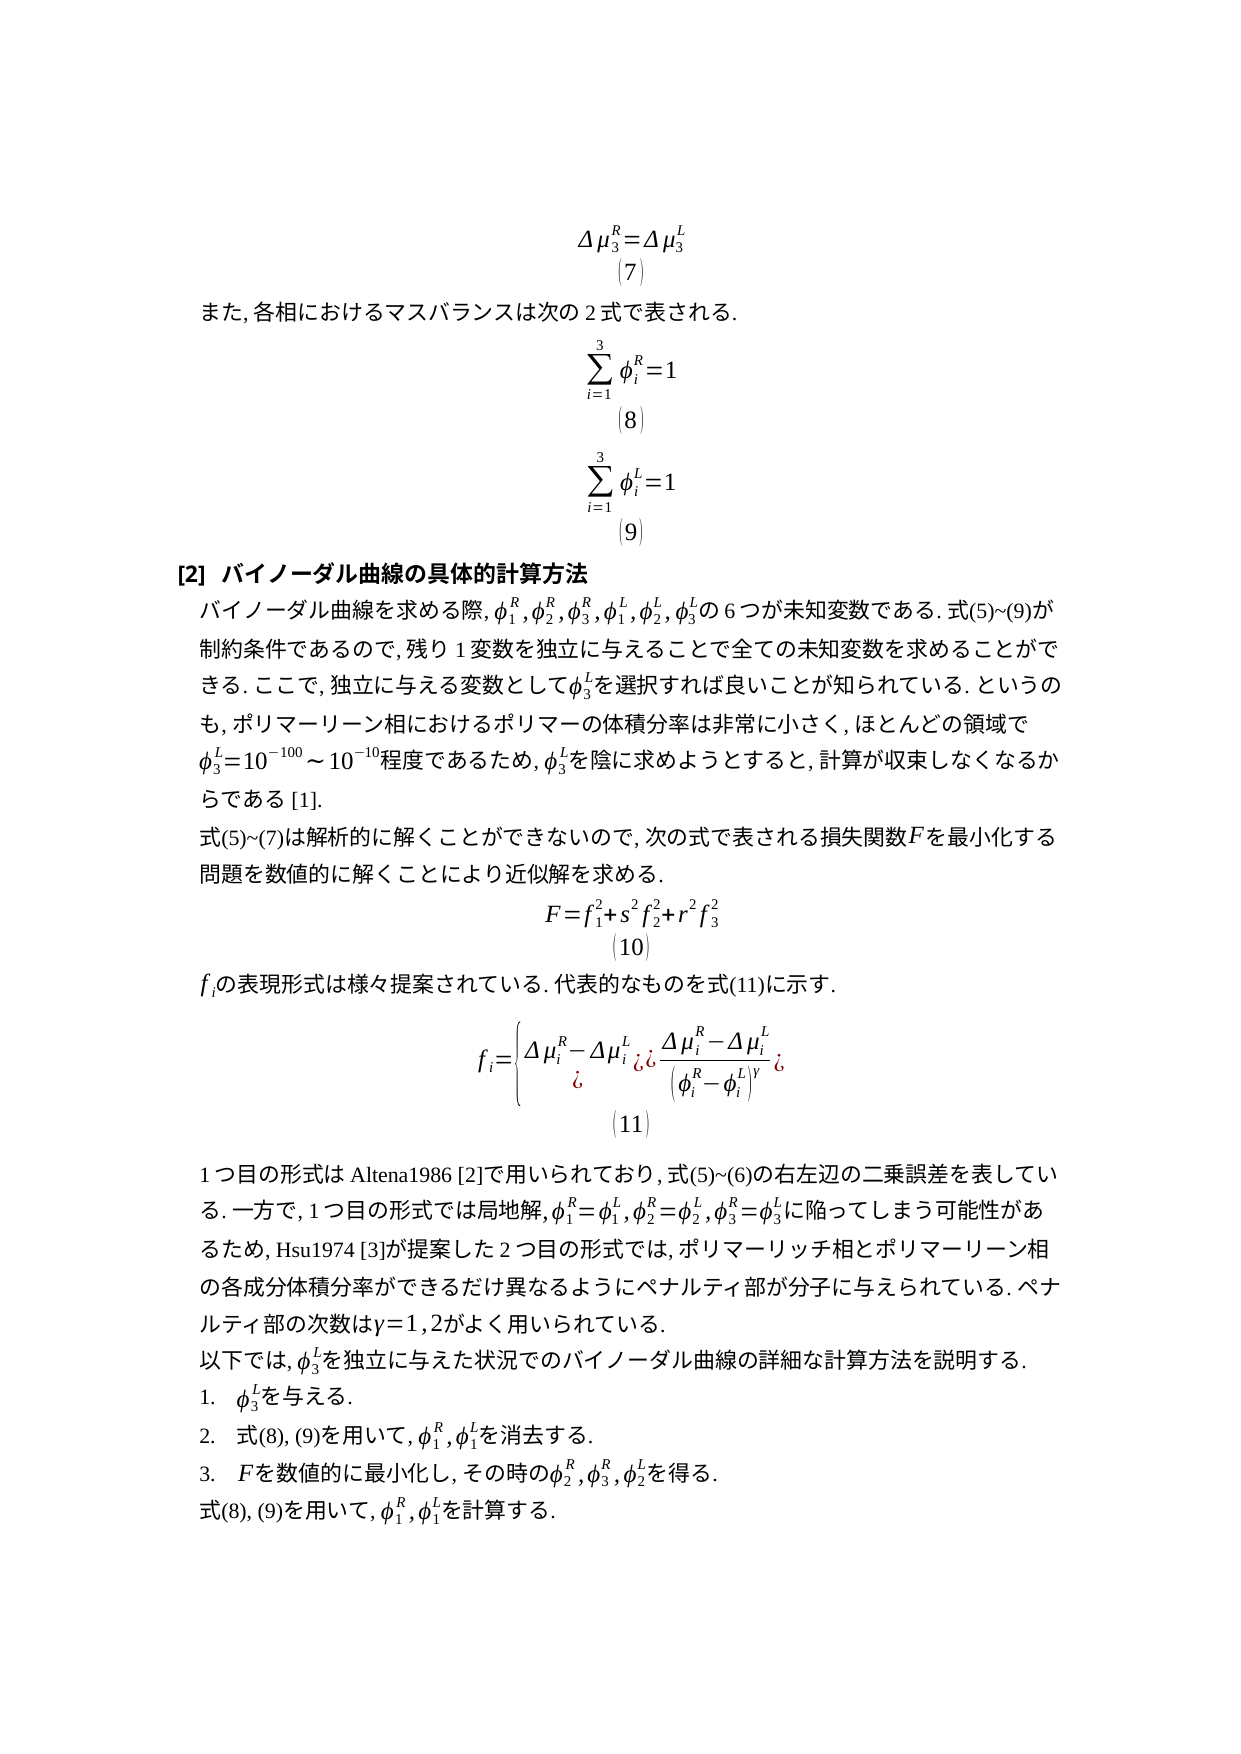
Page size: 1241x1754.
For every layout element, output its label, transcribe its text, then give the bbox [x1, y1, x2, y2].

text 以下では, を独立に与えた状況でのバイノーダル曲線の詳細な計算方法を説明する. [199, 1342, 1063, 1379]
text また, 各相におけるマスバランスは次の2式で表される. [199, 292, 1063, 329]
text の表現形式は様々提案されている. 代表的なものを式(11)に示す. [199, 967, 1063, 1004]
text バイノーダル曲線を求める際, の6つが未知変数である. 式(5)~(9)が制約条件であるので, 残り1変数を独立に与えることで全ての未知変数を求めることができる. ここで, 独立に与える変数としてを選択すれば良いことが知られている. というのも, ポリマーリーン相におけるポリマーの体積分率は非常に小さく, ほとんどの領域で程度であるため, を陰に求めようとすると, 計算が収束しなくなるからである. [199, 592, 1063, 817]
text 式(5)~(7)は解析的に解くことができないので, 次の式で表される損失関数を最小化する問題を数値的に解くことにより近似解を求める. [199, 817, 1063, 892]
text 式(8), (9)を用いて, を計算する. [199, 1492, 1063, 1529]
text 1つ目の形式はAltena1986で用いられており, 式(5)~(6)の右左辺の二乗誤差を表している. 一方で, 1つ目の形式では局地解に陥ってしまう可能性があるため, Hsu1974が提案した2つ目の形式では, ポリマーリッチ相とポリマーリーン相の各成分体積分率ができるだけ異なるようにペナルティ部が分子に与えられている. ペナルティ部の次数はがよく用いられている. [199, 1154, 1063, 1342]
list 式(8), (9)を用いて, を消去する. [199, 1417, 1063, 1454]
list を数値的に最小化し, その時のを得る. [199, 1454, 1063, 1492]
subtitle バイノーダル曲線の具体的計算方法 [177, 554, 1063, 592]
list を与える. [199, 1379, 1063, 1417]
